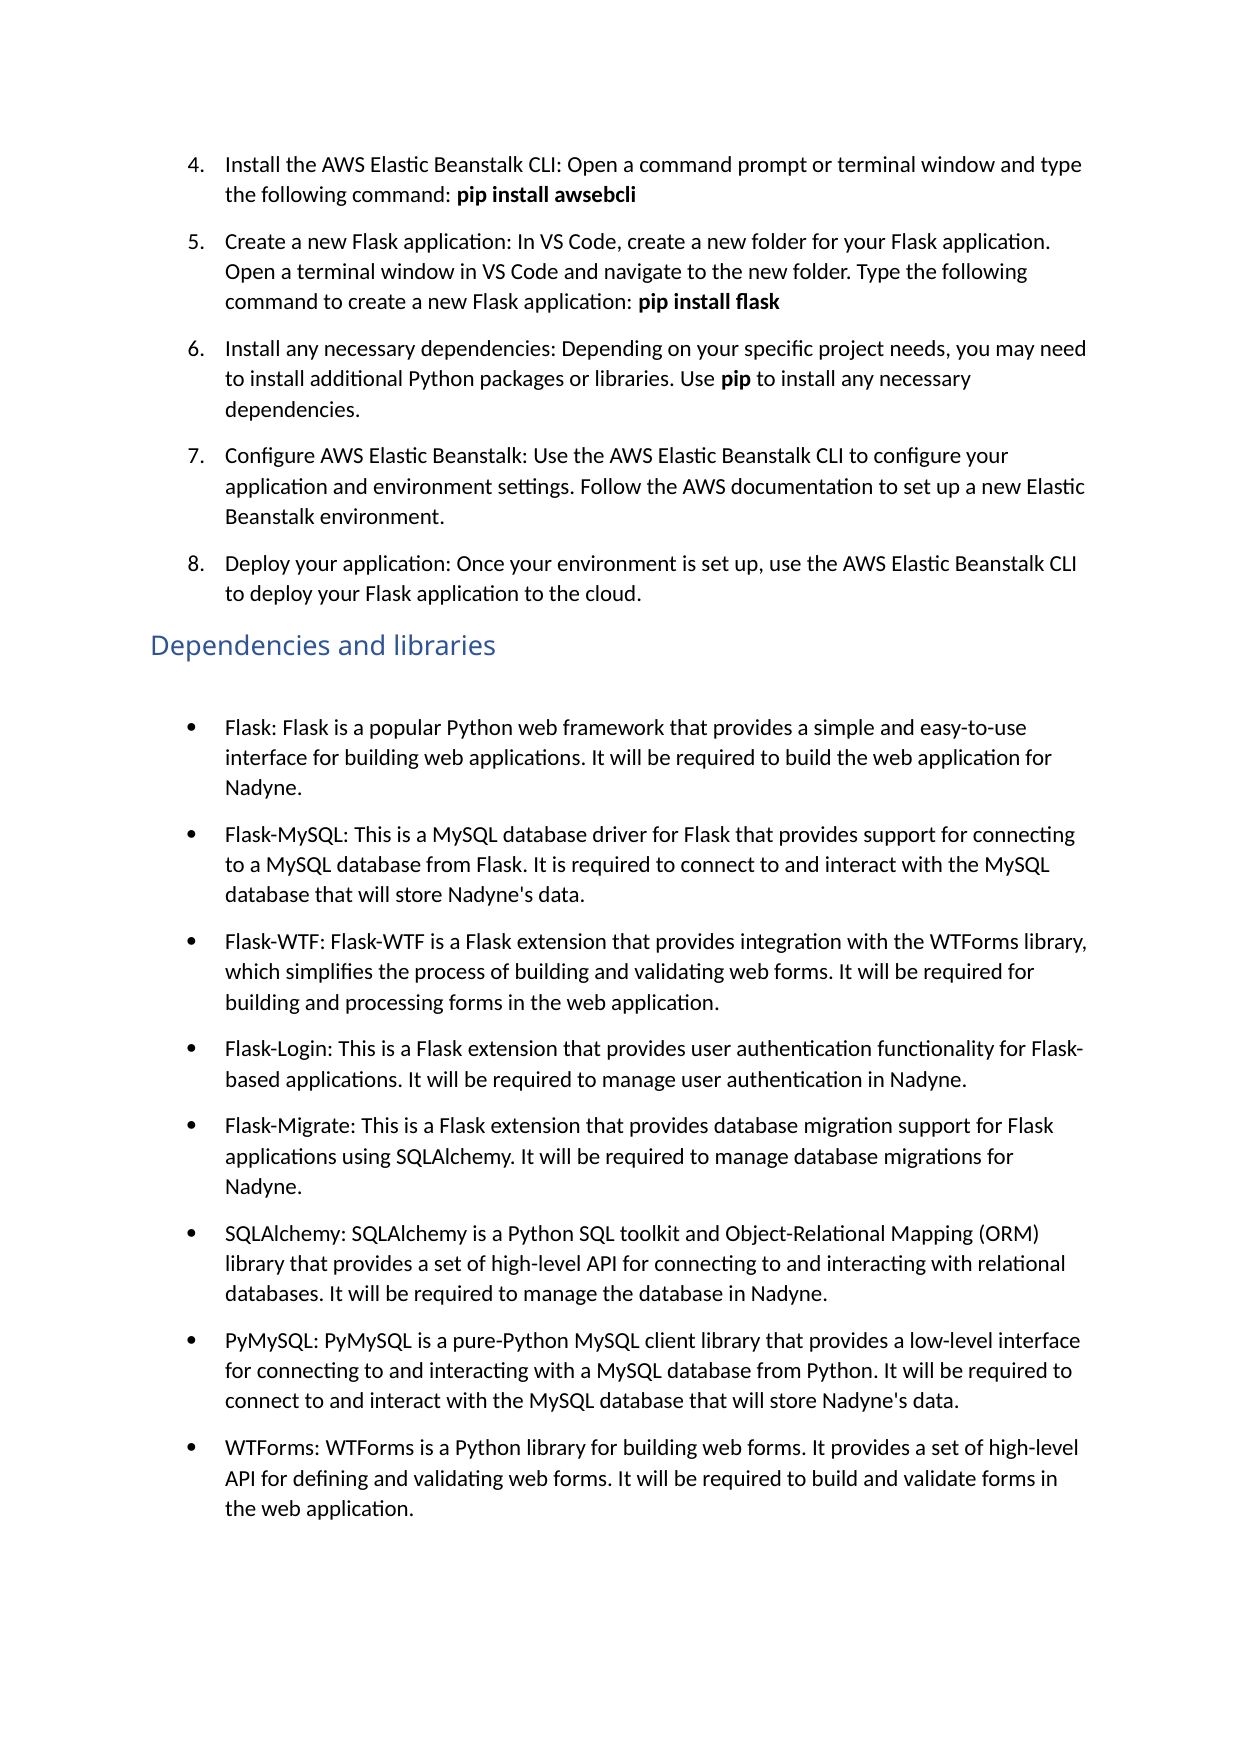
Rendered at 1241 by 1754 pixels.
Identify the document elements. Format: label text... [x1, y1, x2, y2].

list Flask-Login: This is a Flask extension that provides user authentication functionality for Flask-based applications. It will be required to manage user authentication in Nadyne. [187, 1034, 1090, 1093]
list Install the AWS Elastic Beanstalk CLI: Open a command prompt or terminal window and type the following command: pip install awsebcli [187, 150, 1090, 208]
list Configure AWS Elastic Beanstalk: Use the AWS Elastic Beanstalk CLI to configure your application and environment settings. Follow the AWS documentation to set up a new Elastic Beanstalk environment. [187, 442, 1090, 530]
list SQLAlchemy: SQLAlchemy is a Python SQL toolkit and Object-Relational Mapping (ORM) library that provides a set of high-level API for connecting to and interacting with relational databases. It will be required to manage the database in Nadyne. [187, 1219, 1090, 1307]
list Flask: Flask is a popular Python web framework that provides a simple and easy-to-use interface for building web applications. It will be required to build the web application for Nadyne. [187, 713, 1090, 801]
list Install any necessary dependencies: Depending on your specific project needs, you may need to install additional Python packages or libraries. Use pip to install any necessary dependencies. [187, 334, 1090, 423]
list Flask-MySQL: This is a MySQL database driver for Flask that provides support for connecting to a MySQL database from Flask. It is required to connect to and interact with the MySQL database that will store Nadyne's data. [187, 820, 1090, 908]
list Flask-Migrate: This is a Flask extension that provides database migration support for Flask applications using SQLAlchemy. It will be required to manage database migrations for Nadyne. [187, 1112, 1090, 1200]
list Deploy your application: Once your environment is set up, use the AWS Elastic Beanstalk CLI to deploy your Flask application to the cloud. [187, 549, 1090, 607]
list WTForms: WTForms is a Python library for building web forms. It provides a set of high-level API for defining and validating web forms. It will be required to build and validate forms in the web application. [187, 1433, 1090, 1522]
list Flask-WTF: Flask-WTF is a Flask extension that provides integration with the WTForms library, which simplifies the process of building and validating web forms. It will be required for building and processing forms in the web application. [187, 927, 1090, 1016]
list PyMySQL: PyMySQL is a pure-Python MySQL client library that provides a low-level interface for connecting to and interacting with a MySQL database from Python. It will be required to connect to and interact with the MySQL database that will store Nadyne's data. [187, 1326, 1090, 1415]
subtitle Dependencies and libraries [150, 626, 1090, 663]
list Create a new Flask application: In VS Code, create a new folder for your Flask application. Open a terminal window in VS Code and navigate to the new folder. Type the following command to create a new Flask application: pip install flask [187, 227, 1090, 316]
